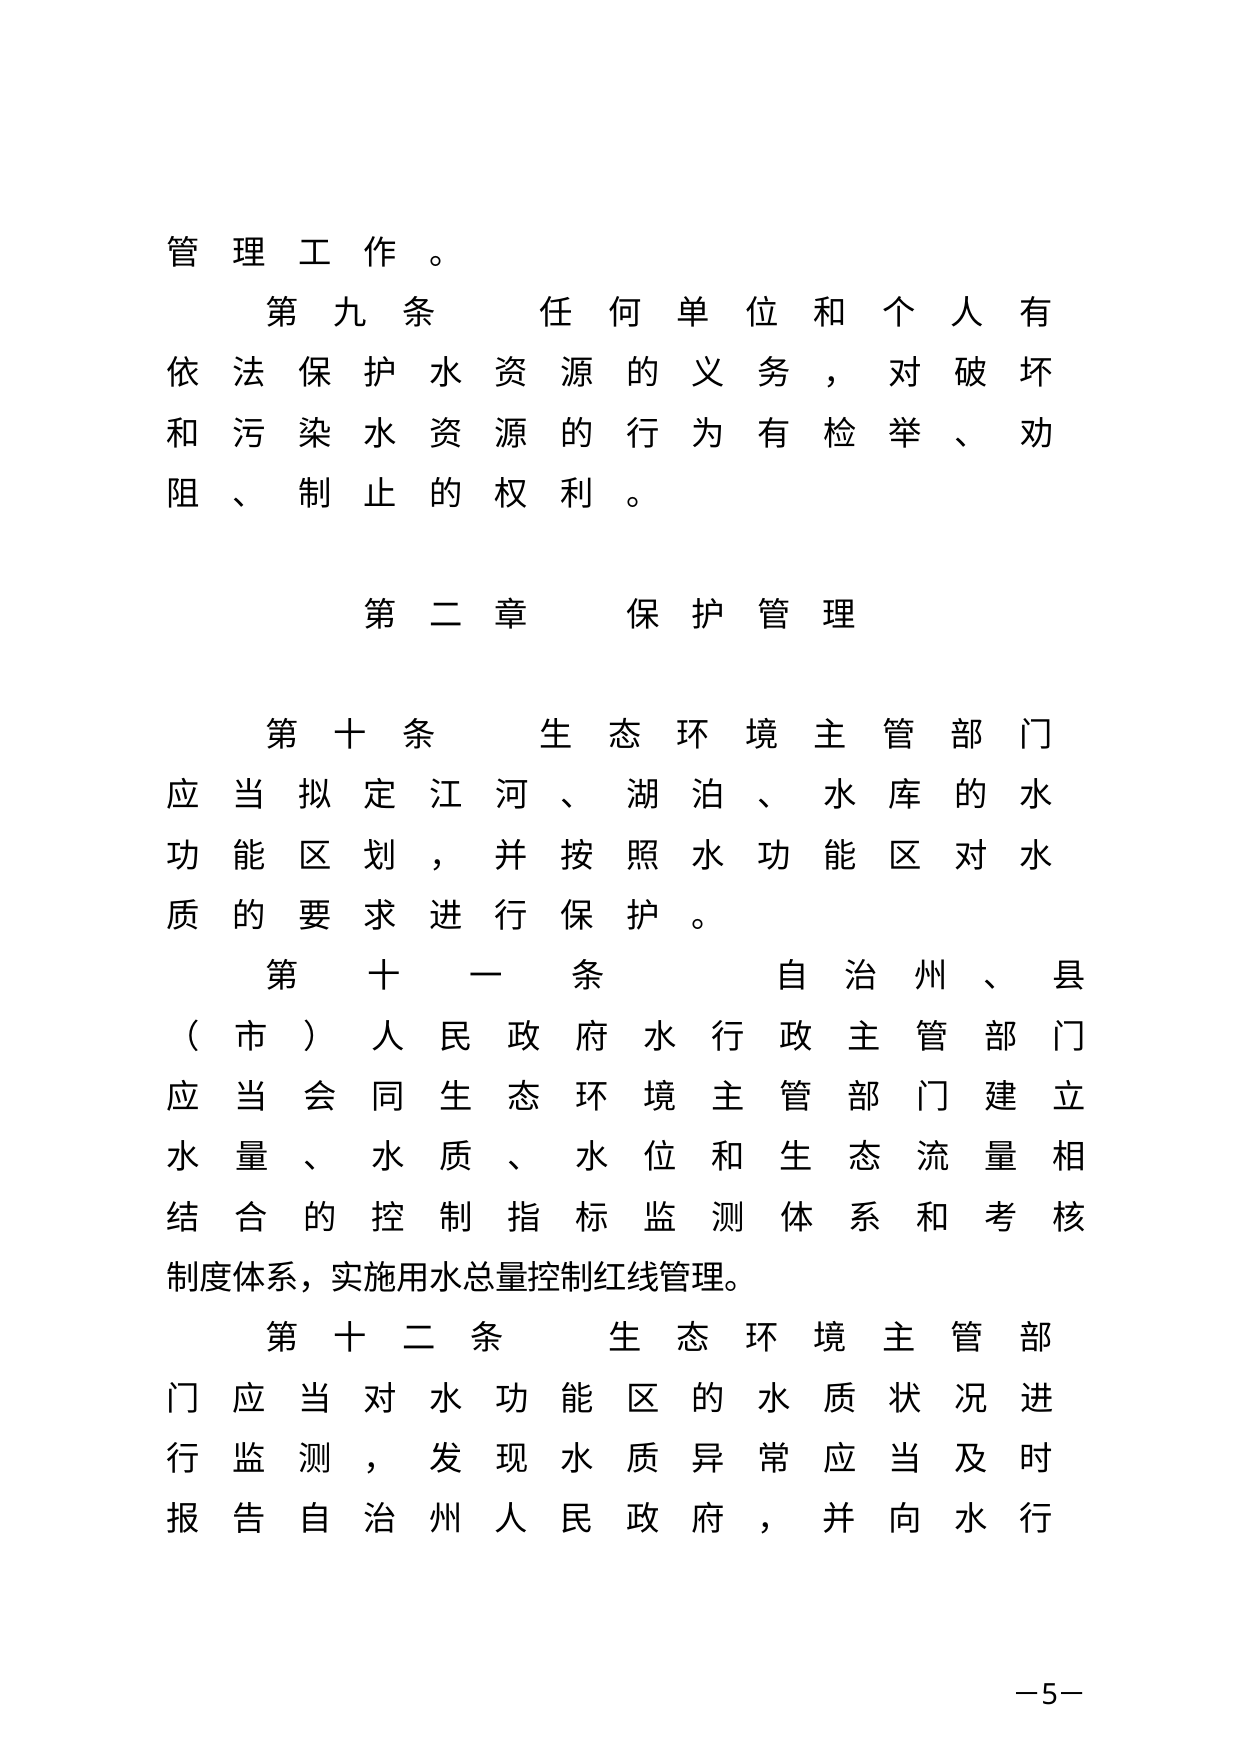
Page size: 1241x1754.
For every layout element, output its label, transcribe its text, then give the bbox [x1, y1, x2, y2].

text 第十一条 自治州、县（市）人民政府水行政主管部门应当会同生态环境主管部门建立水量、水质、水位和生态流量相结合的控制指标监测体系和考核制度体系，实施用水总量控制红线管理。 [167, 943, 1085, 1305]
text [167, 219, 1085, 280]
text 第十条 生态环境主管部门应当拟定江河、湖泊、水库的水功能区划，并按照水功能区对水质的要求进行保护。 [167, 702, 1085, 943]
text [167, 1305, 1085, 1546]
text 第九条 任何单位和个人有依法保护水资源的义务，对破坏和污染水资源的行为有检举、劝阻、制止的权利。 [167, 280, 1085, 521]
text 第二章 保护管理 [167, 581, 1085, 642]
